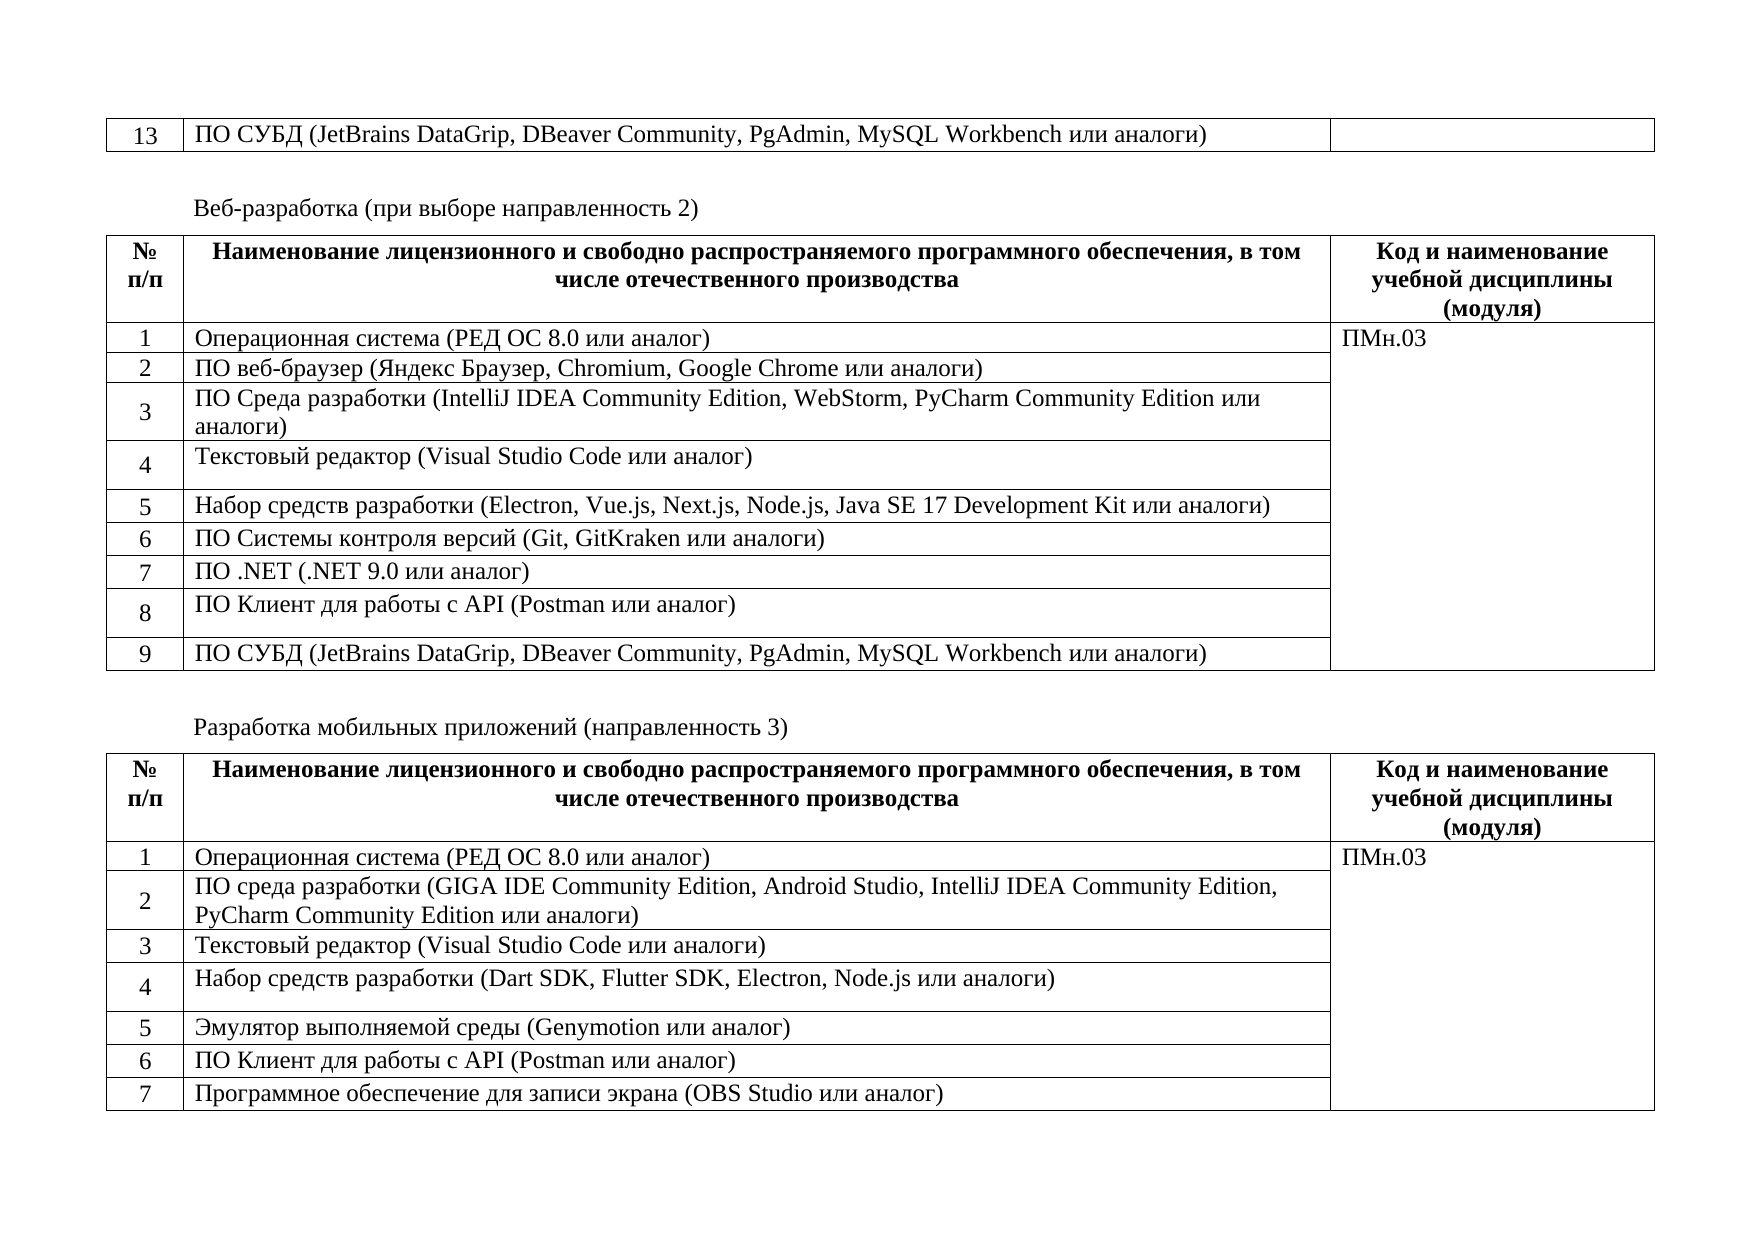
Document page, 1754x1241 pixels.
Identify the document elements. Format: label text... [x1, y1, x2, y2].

table_header Наименование лицензионного и свободно распространяемого программного обеспечения, в том числе отечественного производства [184, 754, 1330, 841]
table_header Наименование лицензионного и свободно распространяемого программного обеспечения, в том числе отечественного производства [184, 236, 1330, 322]
table_cell 7 [107, 556, 183, 588]
table_cell Операционная система (РЕД ОС 8.0 или аналог) [184, 842, 1330, 870]
table_cell 9 [107, 638, 183, 670]
table_cell ПО среда разработки (GIGA IDE Community Edition, Android Studio, IntelliJ IDEA Community Edition, PyCharm Community Edition или аналоги) [184, 871, 1330, 929]
table_header Код и наименование учебной дисциплины (модуля) [1331, 236, 1654, 322]
table_cell ПО Системы контроля версий (Git, GitKraken или аналоги) [184, 523, 1330, 555]
table_cell 13 [107, 119, 183, 151]
table_cell 1 [107, 842, 183, 870]
table_cell 3 [107, 930, 183, 962]
table_cell 3 [107, 383, 183, 440]
table_header № п/п [107, 236, 183, 322]
table_cell 1 [107, 323, 183, 352]
table_cell 5 [107, 490, 183, 522]
table_cell Эмулятор выполняемой среды (Genymotion или аналог) [184, 1012, 1330, 1044]
table_cell 4 [107, 441, 183, 489]
table_cell ПО Клиент для работы с API (Postman или аналог) [184, 1045, 1330, 1077]
table_header № п/п [107, 754, 183, 841]
table_cell ПМн.03 [1331, 323, 1654, 670]
table_cell ПО СУБД (JetBrains DataGrip, DBeaver Community, PgAdmin, MySQL Workbench или аналоги) [184, 119, 1330, 151]
table_cell ПО Клиент для работы с API (Postman или аналог) [184, 589, 1330, 637]
table_cell 2 [107, 871, 183, 929]
table_cell ПО .NET (.NET 9.0 или аналог) [184, 556, 1330, 588]
table_cell 2 [107, 353, 183, 382]
table_header Код и наименование учебной дисциплины (модуля) [1331, 754, 1654, 841]
list Веб-разработка (при выборе направленность 2) [193, 193, 1665, 222]
table_cell 6 [107, 1045, 183, 1077]
table_cell 5 [107, 1012, 183, 1044]
table_cell ПО Среда разработки (IntelliJ IDEA Community Edition, WebStorm, PyCharm Community Edition или аналоги) [184, 383, 1330, 440]
table_cell 7 [107, 1078, 183, 1110]
table_cell Операционная система (РЕД ОС 8.0 или аналог) [184, 323, 1330, 352]
table_cell ПМн.03 [1331, 842, 1654, 1110]
table_cell 8 [107, 589, 183, 637]
table_cell ПО веб-браузер (Яндекс Браузер, Chromium, Google Chrome или аналоги) [184, 353, 1330, 382]
table_cell Программное обеспечение для записи экрана (OBS Studio или аналог) [184, 1078, 1330, 1110]
table_cell Набор средств разработки (Dart SDK, Flutter SDK, Electron, Node.js или аналоги) [184, 963, 1330, 1011]
table_cell Текстовый редактор (Visual Studio Code или аналоги) [184, 930, 1330, 962]
table_cell Текстовый редактор (Visual Studio Code или аналог) [184, 441, 1330, 489]
table_cell ПО СУБД (JetBrains DataGrip, DBeaver Community, PgAdmin, MySQL Workbench или аналоги) [184, 638, 1330, 670]
table_cell 4 [107, 963, 183, 1011]
table_cell 6 [107, 523, 183, 555]
list Разработка мобильных приложений (направленность 3) [193, 712, 1665, 741]
table_cell Набор средств разработки (Electron, Vue.js, Next.js, Node.js, Java SE 17 Development Kit или аналоги) [184, 490, 1330, 522]
